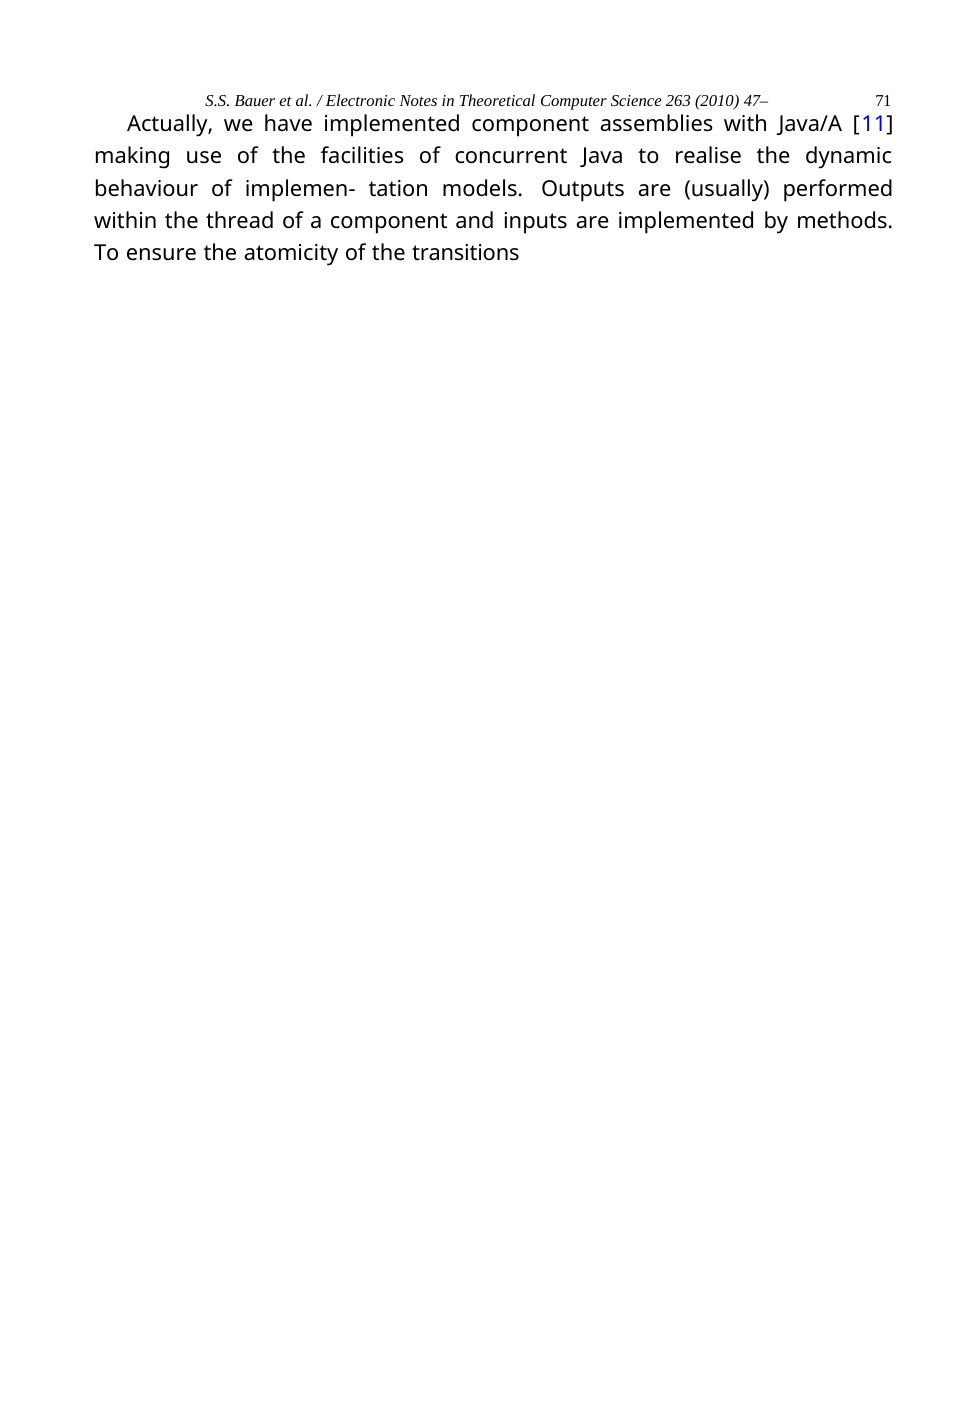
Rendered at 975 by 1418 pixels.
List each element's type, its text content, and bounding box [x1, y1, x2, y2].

text Actually, we have implemented component assemblies with Java/A [11] making use of the facilities of concurrent Java to realise the dynamic behaviour of implemen- tation models. Outputs are (usually) performed within the thread of a component and inputs are implemented by methods. To ensure the atomicity of the transitions [94, 108, 893, 266]
